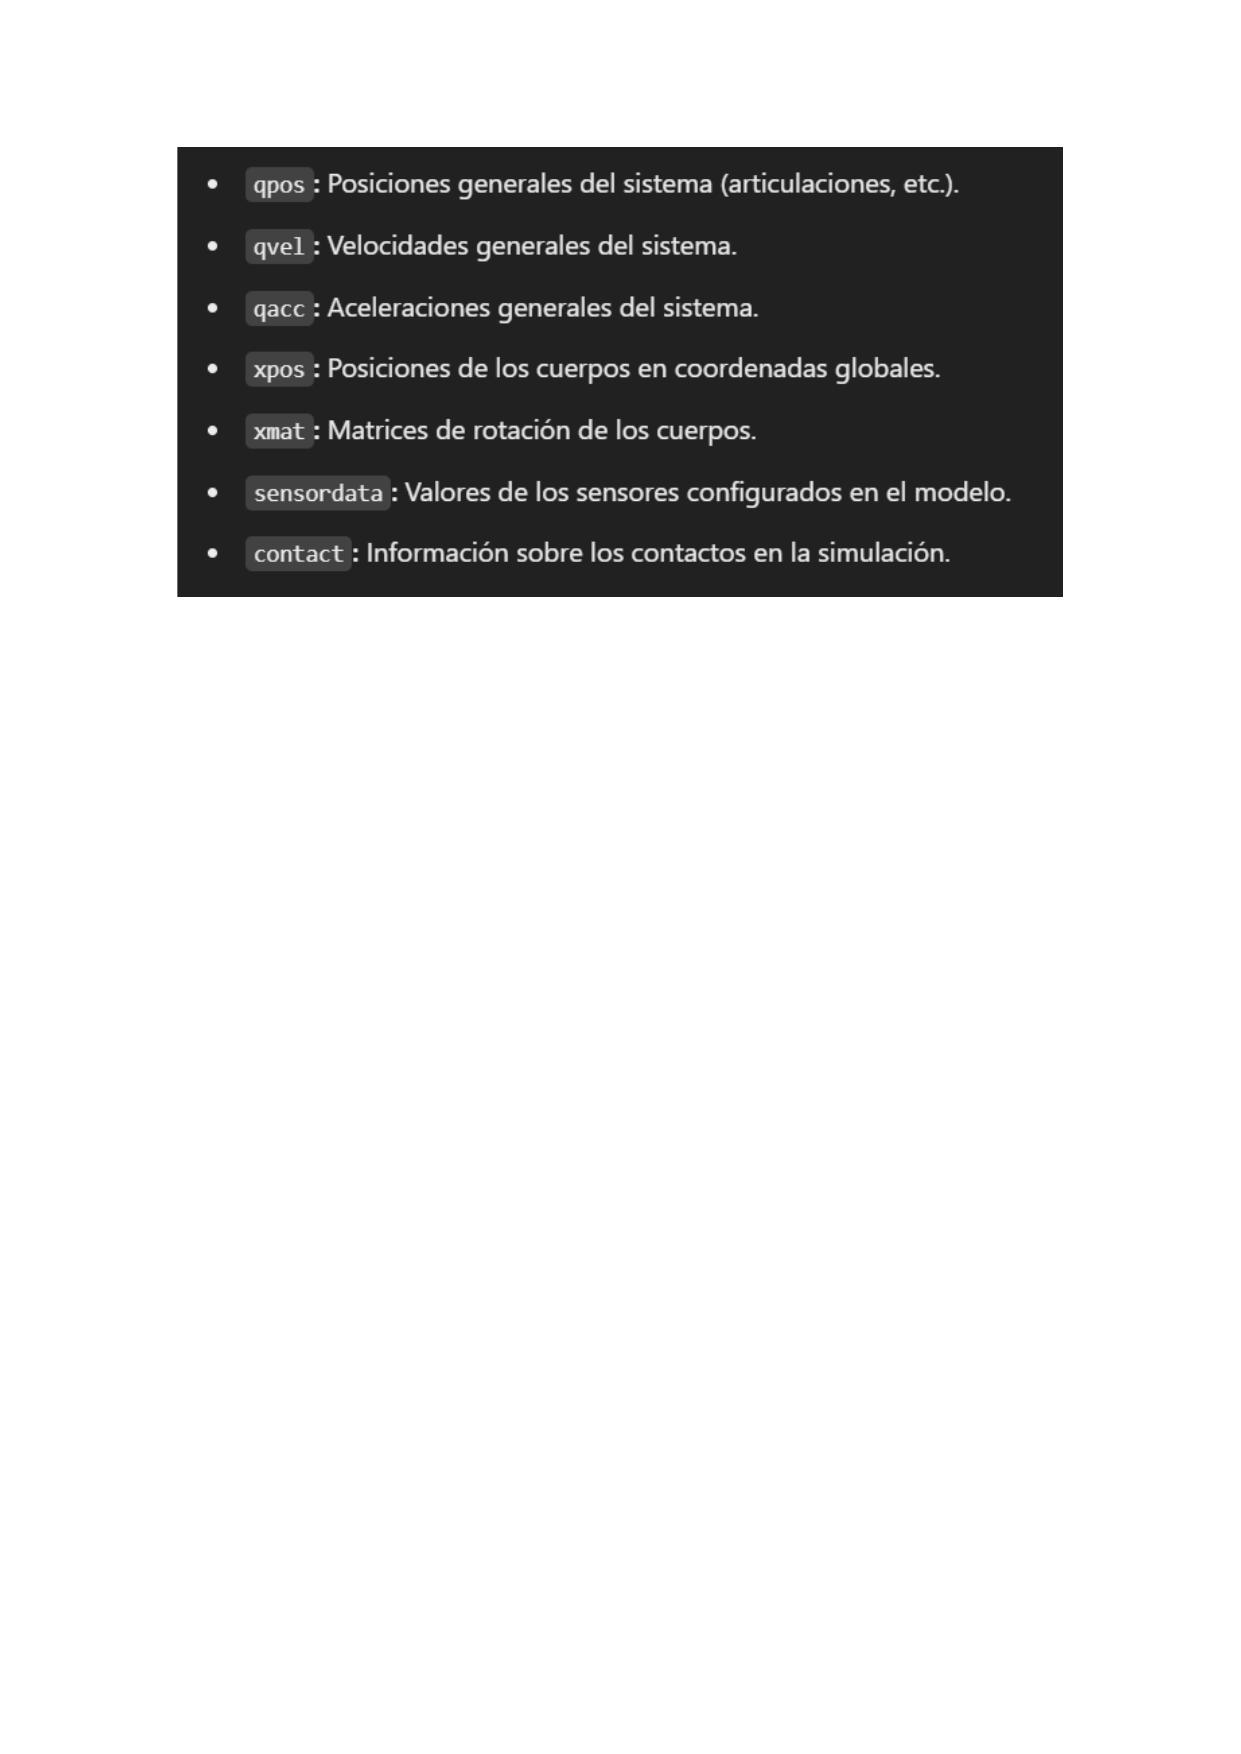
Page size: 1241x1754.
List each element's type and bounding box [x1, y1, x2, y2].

picture [177, 147, 1063, 597]
